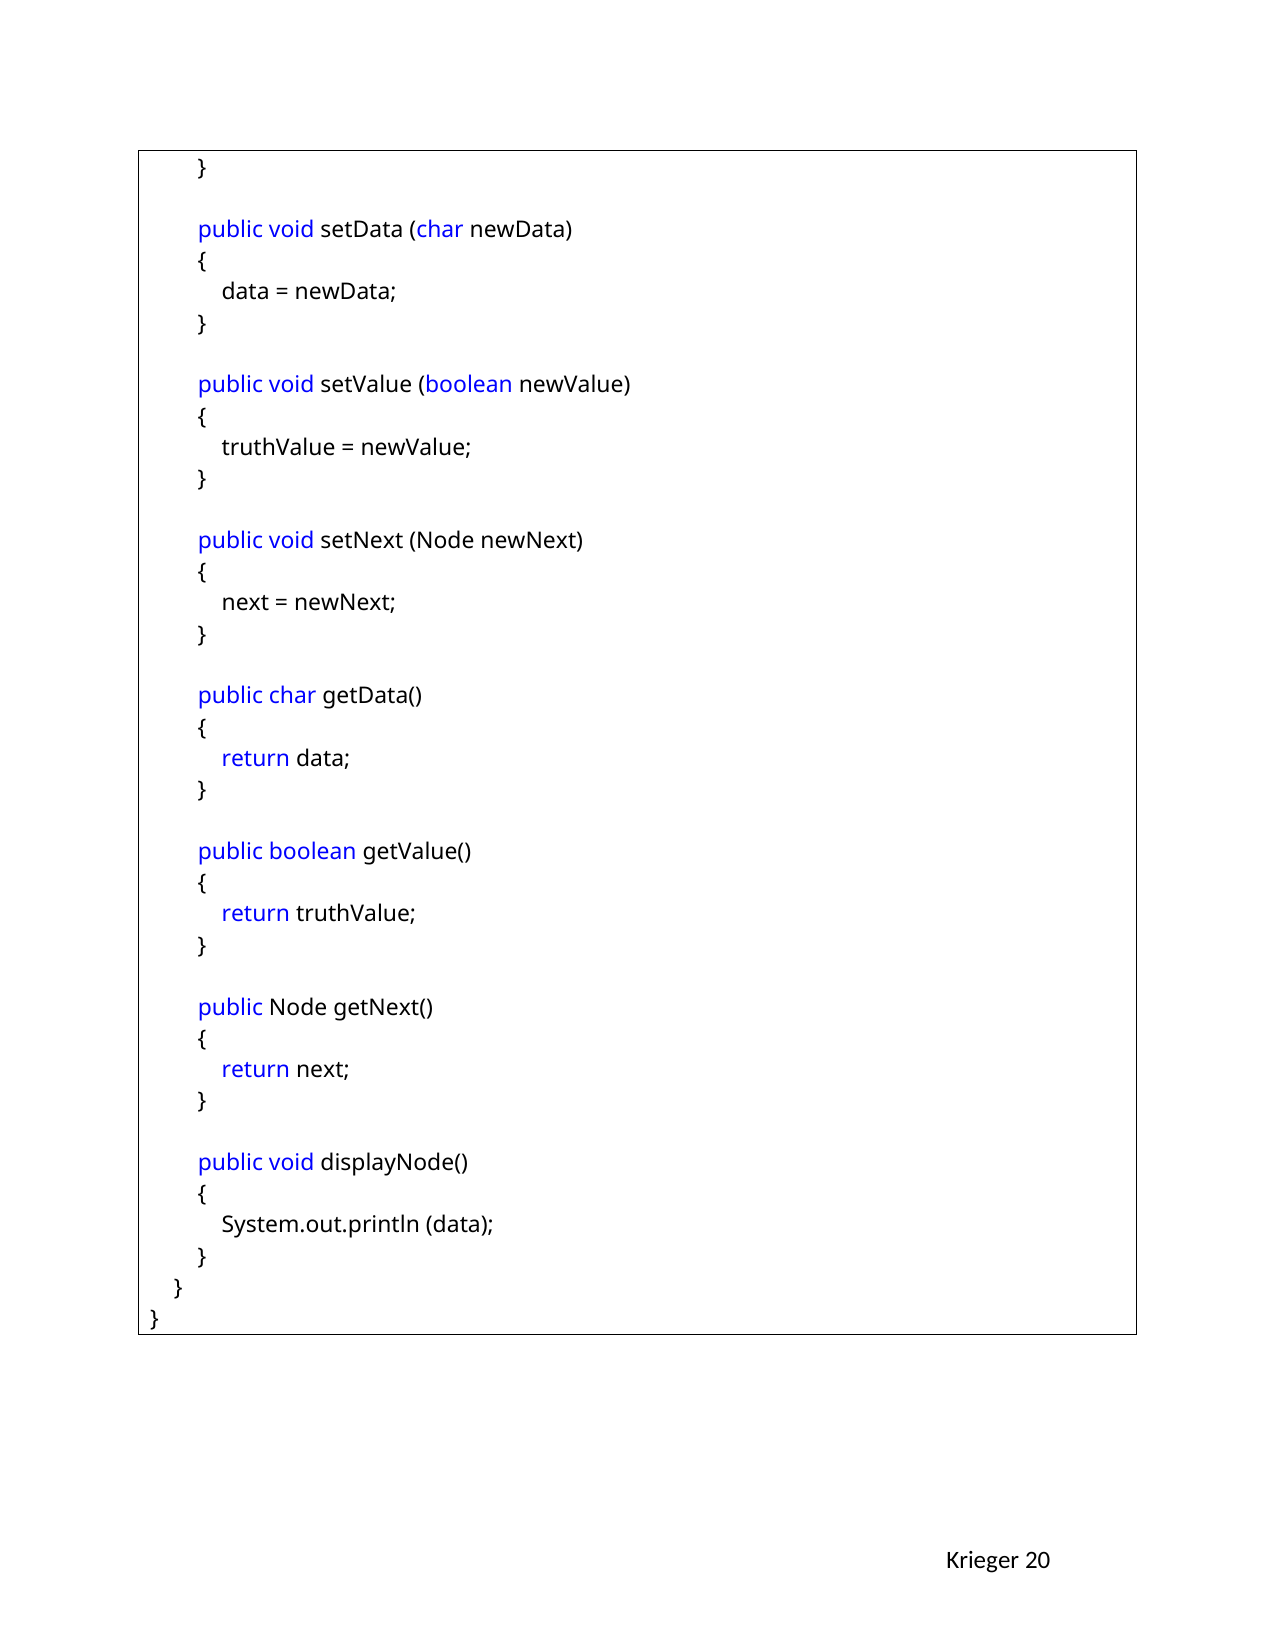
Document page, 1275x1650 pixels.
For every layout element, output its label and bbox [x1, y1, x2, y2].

table_header [139, 151, 1136, 1333]
